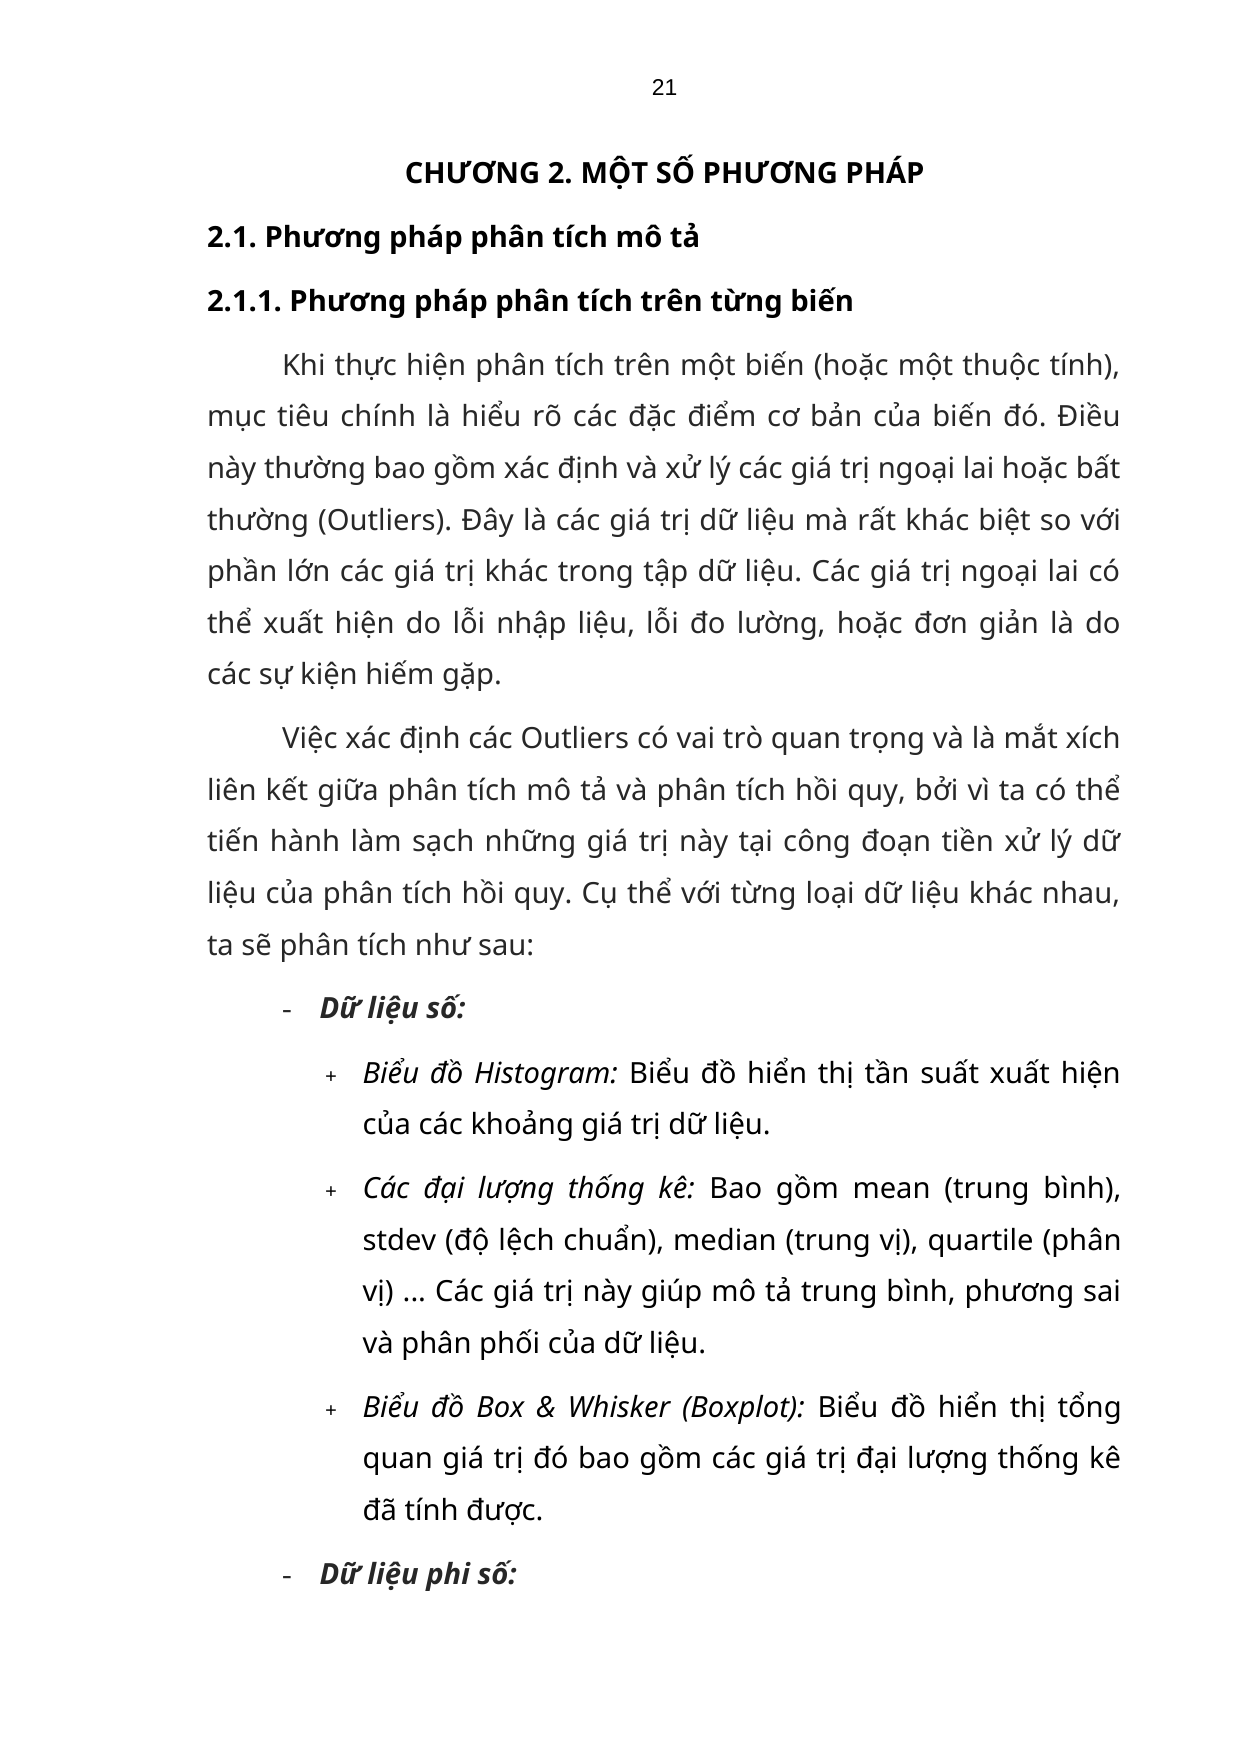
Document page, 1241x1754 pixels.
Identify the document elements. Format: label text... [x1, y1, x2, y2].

text Dữ liệu phi số: [282, 1553, 1122, 1593]
text Biểu đồ Histogram: Biểu đồ hiển thị tần suất xuất hiện của các khoảng giá trị dữ liệu. [325, 1052, 1122, 1143]
subtitle 2.1.1. Phương pháp phân tích trên từng biến [207, 280, 1122, 320]
text Dữ liệu số: [282, 988, 1122, 1027]
text Khi thực hiện phân tích trên một biến (hoặc một thuộc tính), mục tiêu chính là hiểu rõ các đặc điểm cơ bản của biến đó. Điều này thường bao gồm xác định và xử lý các giá trị ngoại lai hoặc bất thường (Outliers). Đây là các giá trị dữ liệu mà rất khác biệt so với phần lớn các giá trị khác trong tập dữ liệu. Các giá trị ngoại lai có thể xuất hiện do lỗi nhập liệu, lỗi đo lường, hoặc đơn giản là do các sự kiện hiếm gặp. [207, 344, 1122, 693]
text Các đại lượng thống kê: Bao gồm mean (trung bình), stdev (độ lệch chuẩn), median (trung vị), quartile (phân vị) ... Các giá trị này giúp mô tả trung bình, phương sai và phân phối của dữ liệu. [325, 1167, 1122, 1362]
text Biểu đồ Box & Whisker (Boxplot): Biểu đồ hiển thị tổng quan giá trị đó bao gồm các giá trị đại lượng thống kê đã tính được. [325, 1386, 1122, 1529]
subtitle CHƯƠNG 2. MỘT SỐ PHƯƠNG PHÁP [207, 152, 1122, 192]
subtitle 2.1. Phương pháp phân tích mô tả [207, 216, 1122, 256]
text Việc xác định các Outliers có vai trò quan trọng và là mắt xích liên kết giữa phân tích mô tả và phân tích hồi quy, bởi vì ta có thể tiến hành làm sạch những giá trị này tại công đoạn tiền xử lý dữ liệu của phân tích hồi quy. Cụ thể với từng loại dữ liệu khác nhau, ta sẽ phân tích như sau: [207, 717, 1122, 963]
